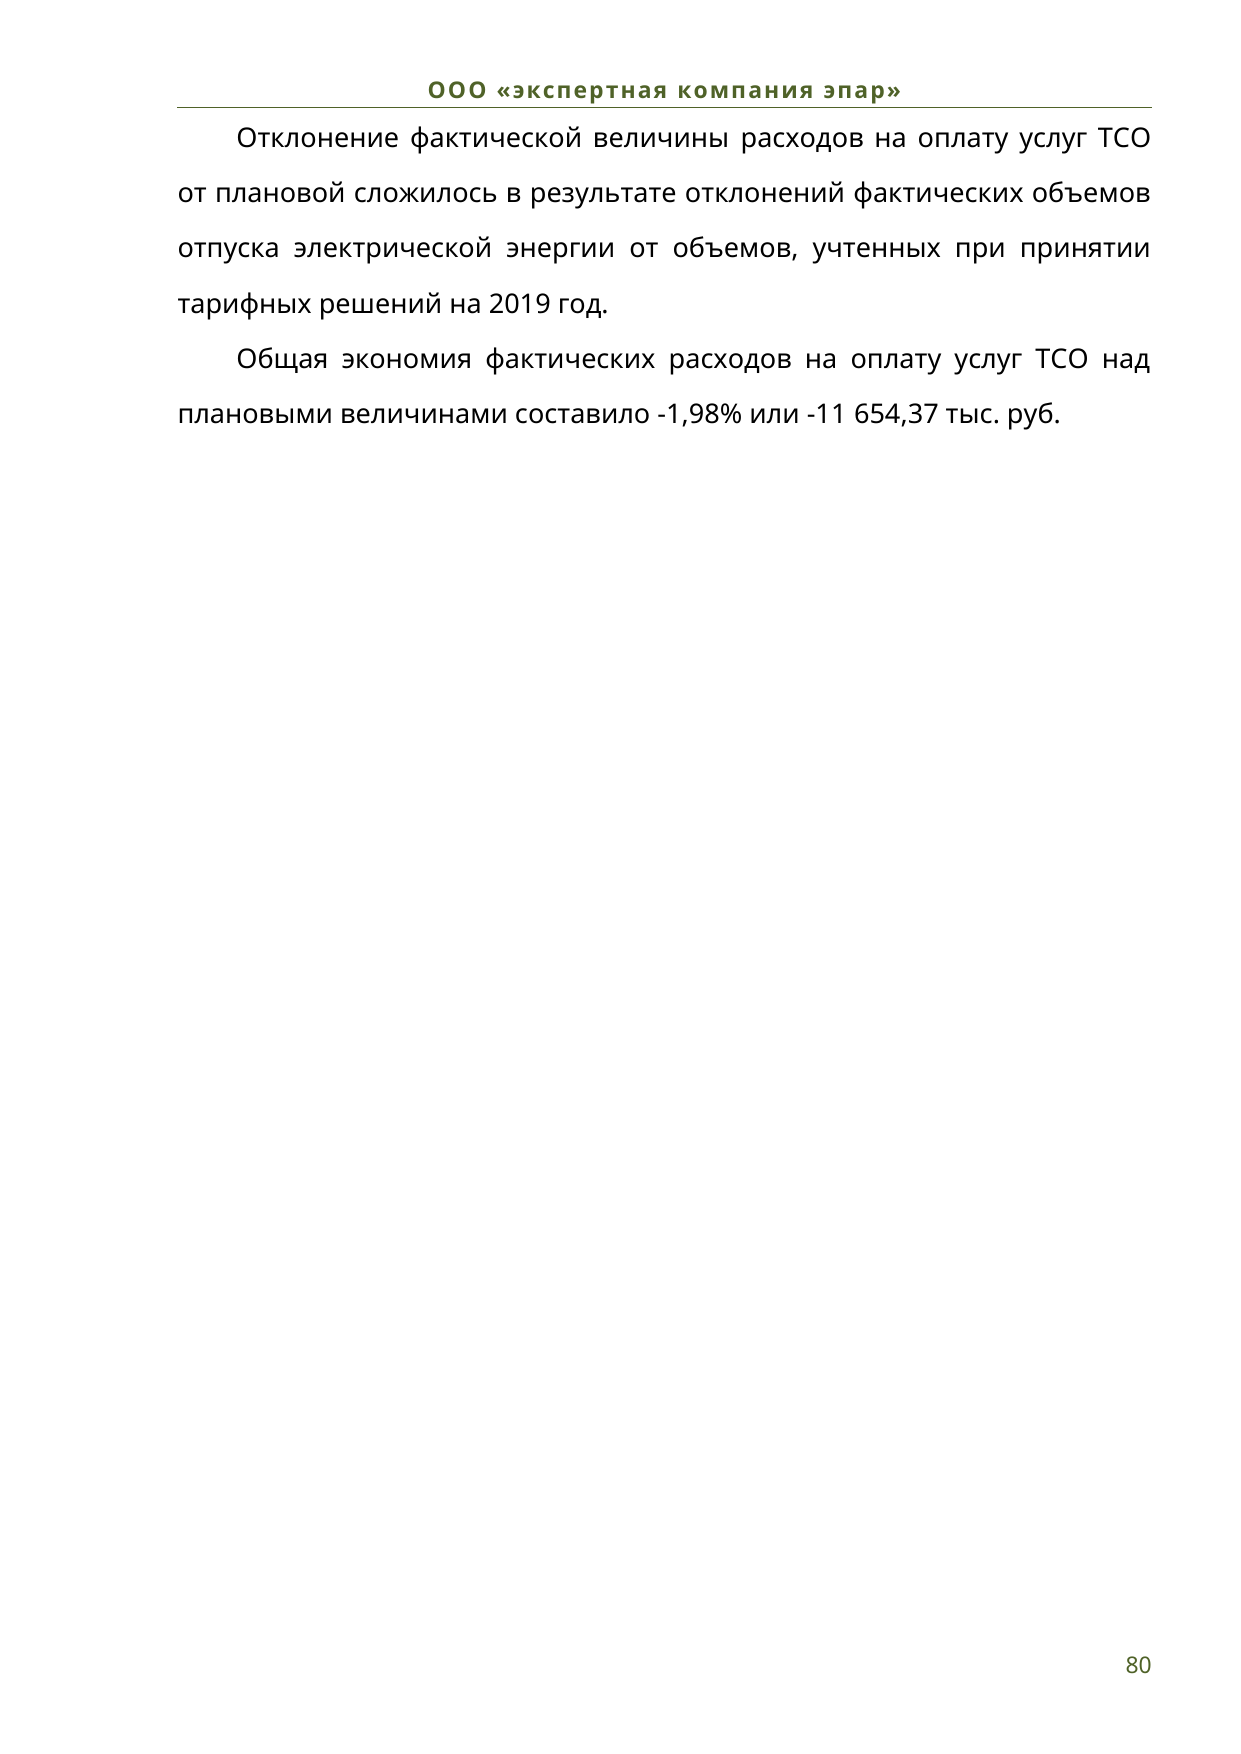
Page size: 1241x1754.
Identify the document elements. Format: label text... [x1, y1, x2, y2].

text Отклонение фактической величины расходов на оплату услуг ТСО от плановой сложилось в результате отклонений фактических объемов отпуска электрической энергии от объемов, учтенных при принятии тарифных решений на 2019 год. [177, 118, 1152, 321]
text Общая экономия фактических расходов на оплату услуг ТСО над плановыми величинами составило -1,98% или -11 654,37 тыс. руб. [177, 339, 1152, 432]
